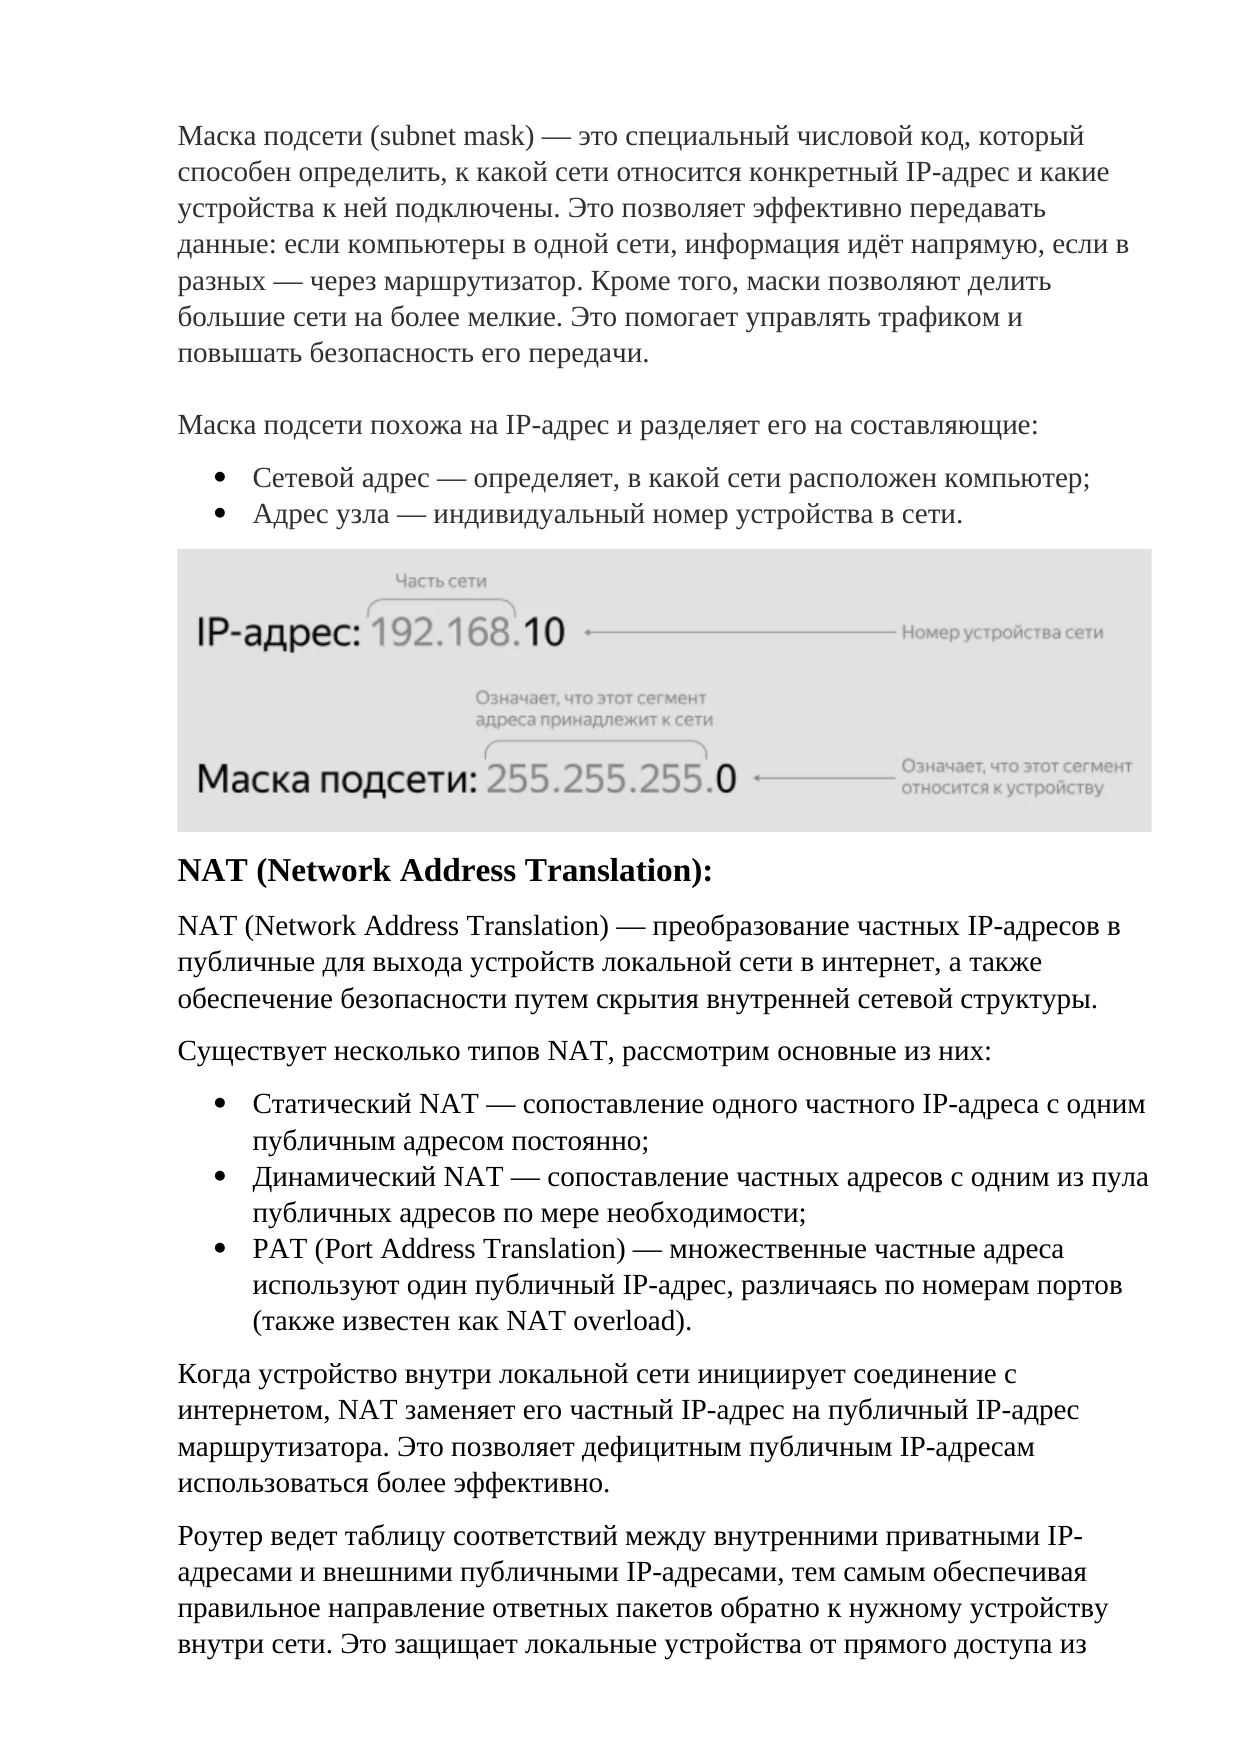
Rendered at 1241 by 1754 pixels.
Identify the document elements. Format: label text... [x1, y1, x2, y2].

text NAT (Network Address Translation) — преобразование частных IP-адресов в публичные для выхода устройств локальной сети в интернет, а также обеспечение безопасности путем скрытия внутренней сетевой структуры. [177, 908, 1152, 1014]
list Статический NAT — сопоставление одного частного IP-адреса с одним публичным адресом постоянно; [215, 1086, 1152, 1156]
list PAT (Port Address Translation) — множественные частные адреса используют один публичный IP-адрес, различаясь по номерам портов (также известен как NAT overload). [215, 1231, 1152, 1337]
list Адрес узла — индивидуальный номер устройства в сети. [215, 496, 1152, 530]
text Маска подсети (subnet mask) — это специальный числовой код, который способен определить, к какой сети относится конкретный IP-адрес и какие устройства к ней подключены. Это позволяет эффективно передавать данные: если компьютеры в одной сети, информация идёт напрямую, если в разных — через маршрутизатор. Кроме того, маски позволяют делить большие сети на более мелкие. Это помогает управлять трафиком и повышать безопасность его передачи. Маска подсети похожа на IP-адрес и разделяет его на составляющие: [177, 118, 1152, 441]
text NAT (Network Address Translation): [177, 850, 1152, 889]
text Когда устройство внутри локальной сети инициирует соединение с интернетом, NAT заменяет его частный IP-адрес на публичный IP-адрес маршрутизатора. Это позволяет дефицитным публичным IP-адресам использоваться более эффективно. [177, 1356, 1152, 1498]
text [177, 1518, 1152, 1659]
list Сетевой адрес — определяет, в какой сети расположен компьютер; [215, 460, 1152, 494]
picture [177, 549, 1152, 832]
list Динамический NAT — сопоставление частных адресов с одним из пула публичных адресов по мере необходимости; [215, 1159, 1152, 1228]
text Существует несколько типов NAT, рассмотрим основные из них: [177, 1033, 1152, 1067]
